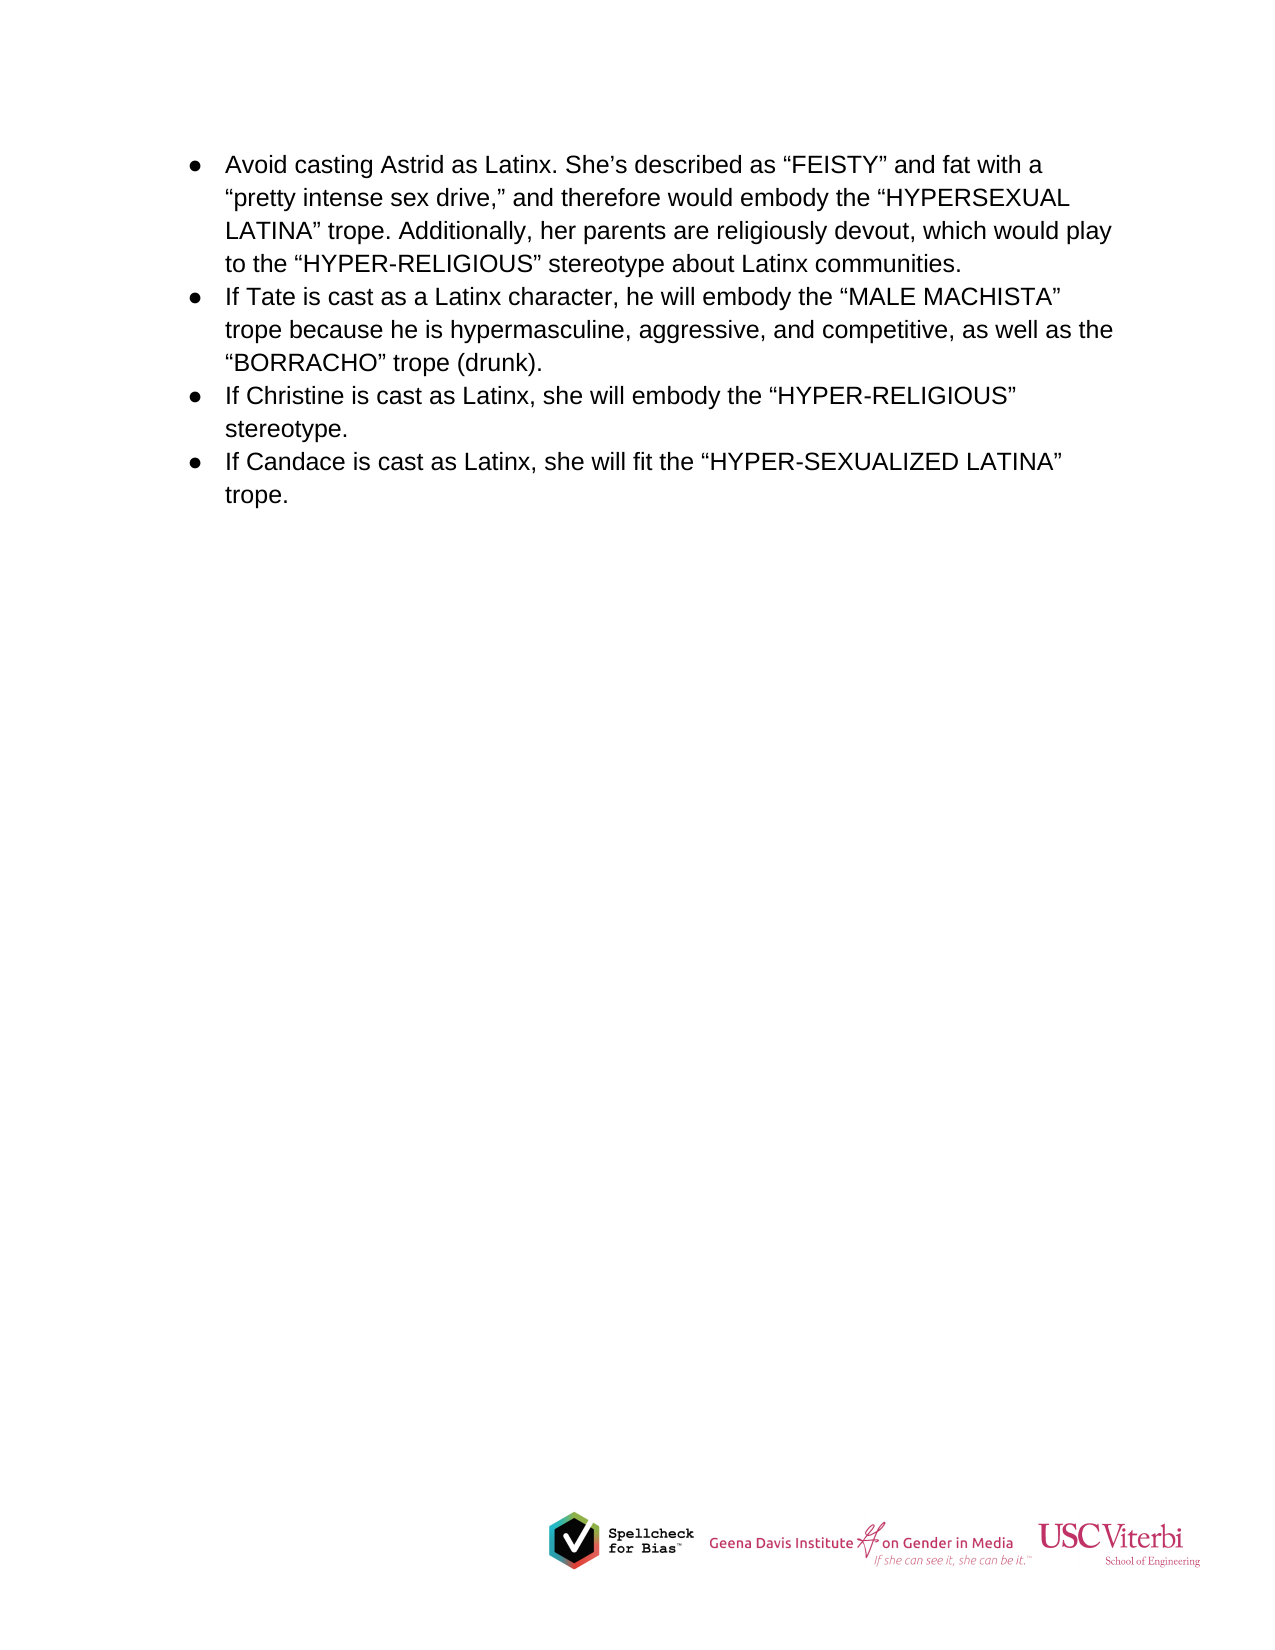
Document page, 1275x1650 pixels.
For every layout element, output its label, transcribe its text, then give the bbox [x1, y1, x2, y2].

list If Christine is cast as Latinx, she will embody the “HYPER-RELIGIOUS” stereotype. [187, 381, 1125, 443]
picture [543, 1510, 1200, 1572]
list Avoid casting Astrid as Latinx. She’s described as “FEISTY” and fat with a “pretty intense sex drive,” and therefore would embody the “HYPERSEXUAL LATINA” trope. Additionally, her parents are religiously devout, which would play to the “HYPER-RELIGIOUS” stereotype about Latinx communities. [187, 150, 1125, 278]
list If Candace is cast as Latinx, she will fit the “HYPER-SEXUALIZED LATINA” trope. [187, 447, 1125, 509]
list If Tate is cast as a Latinx character, he will embody the “MALE MACHISTA” trope because he is hypermasculine, aggressive, and competitive, as well as the “BORRACHO” trope (drunk). [187, 282, 1125, 377]
